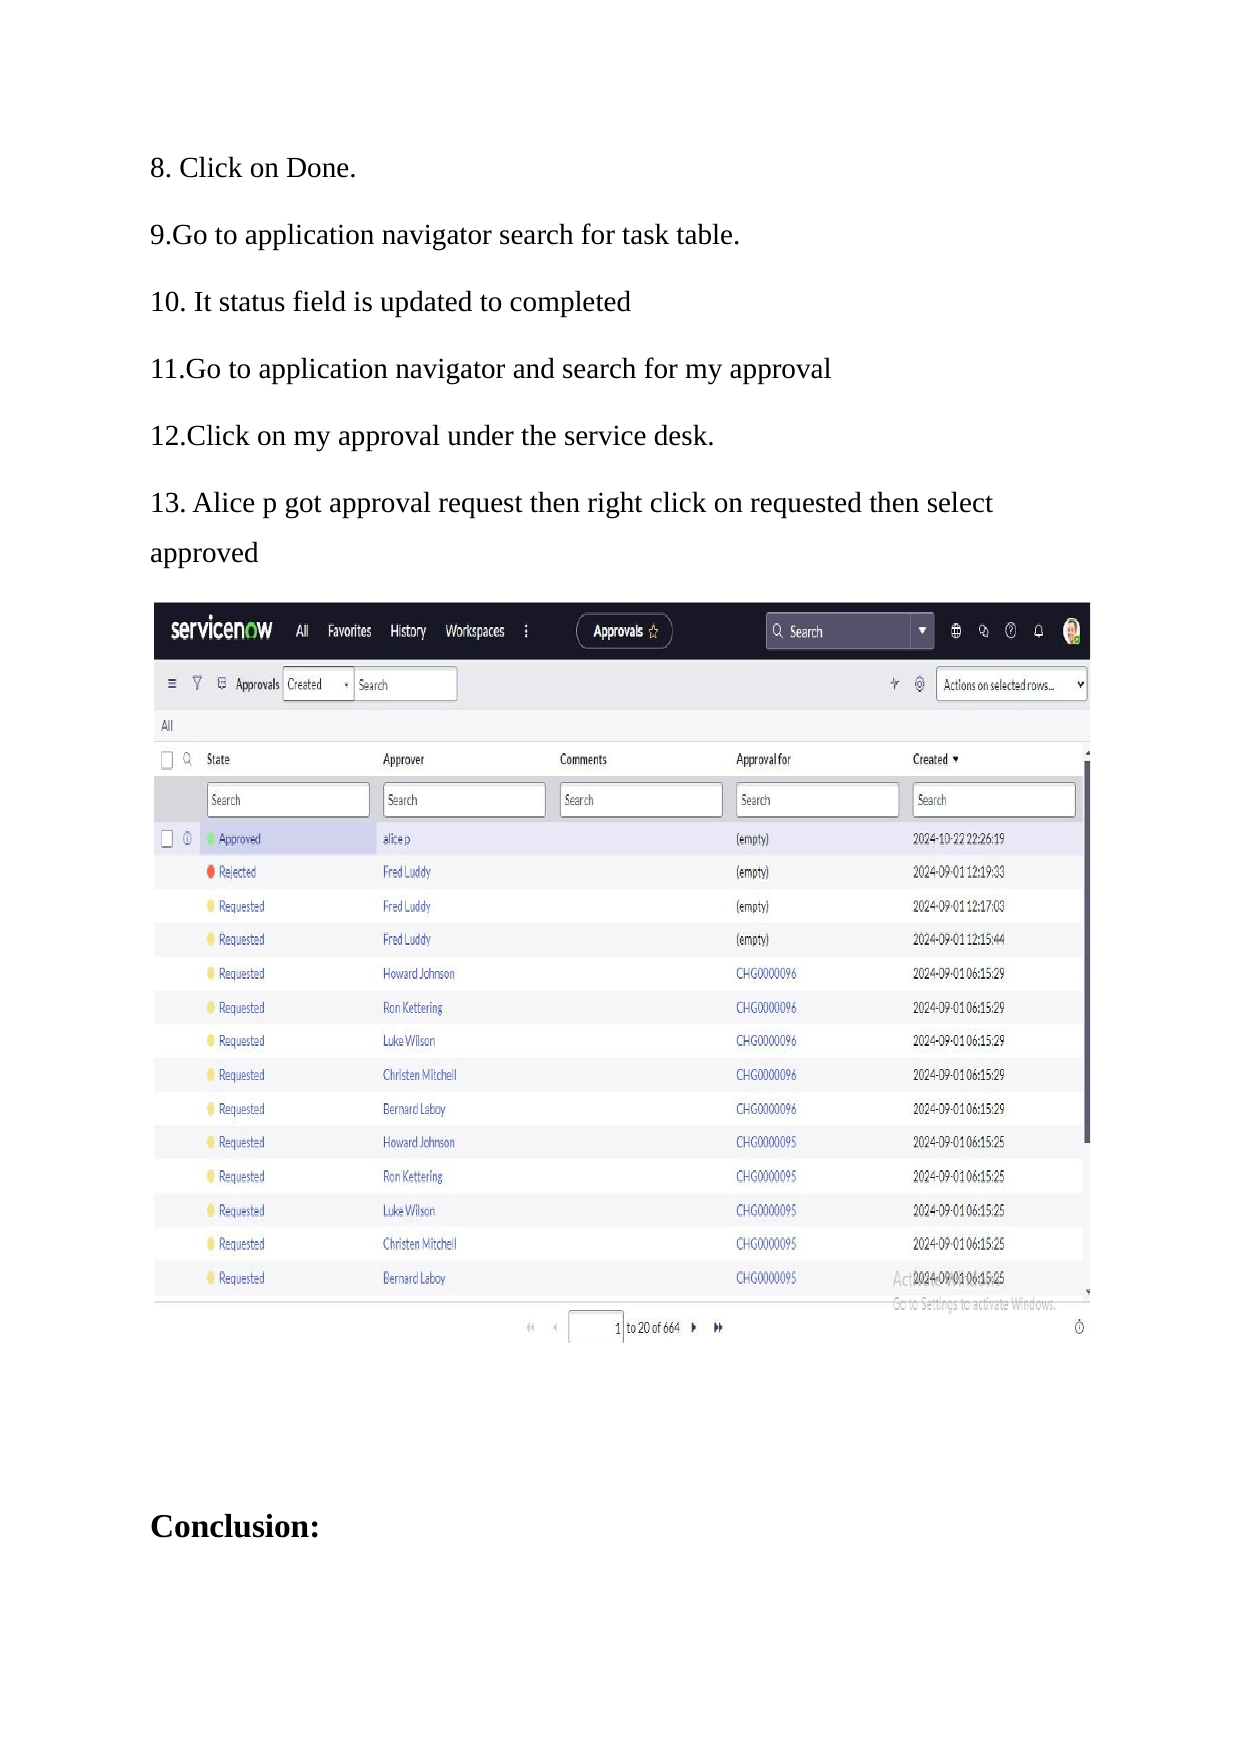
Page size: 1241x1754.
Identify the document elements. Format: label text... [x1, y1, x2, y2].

text 11.Go to application navigator and search for my approval [150, 351, 1090, 384]
text 13. Alice p got approval request then right click on requested then select approved [150, 485, 1090, 569]
text 12.Click on my approval under the service desk. [150, 418, 1090, 451]
text Conclusion: [150, 1507, 1090, 1545]
text 8. Click on Done. [150, 150, 1090, 183]
picture [150, 602, 1091, 1343]
text 9.Go to application navigator search for task table. [150, 217, 1090, 251]
text 10. It status field is updated to completed [150, 284, 1090, 317]
